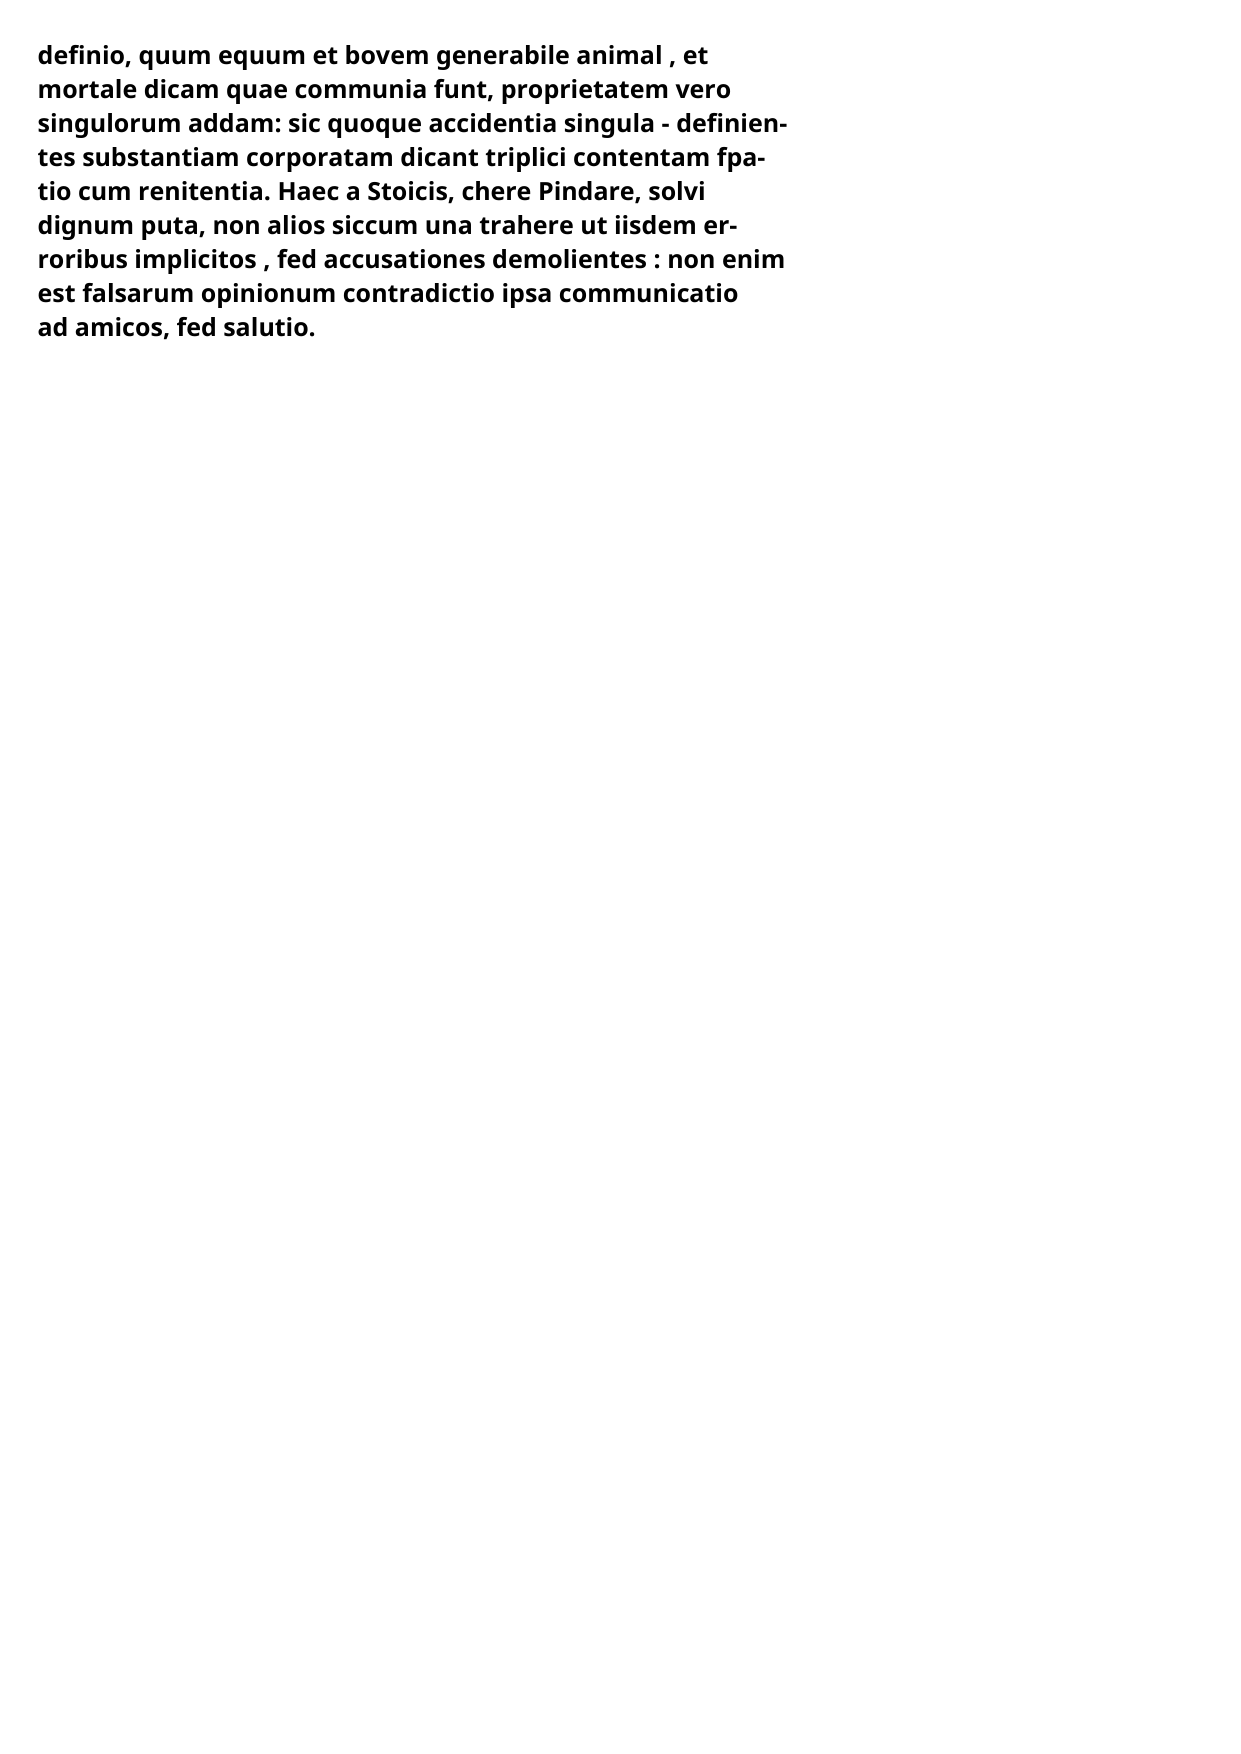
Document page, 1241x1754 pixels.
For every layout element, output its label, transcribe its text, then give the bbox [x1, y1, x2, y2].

text definio, quum equum et bovem generabile animal , et mortale dicam quae communia funt, proprietatem vero singulorum addam: sic quoque accidentia singula - definien- tes substantiam corporatam dicant triplici contentam fpa- tio cum renitentia. Haec a Stoicis, chere Pindare, solvi dignum puta, non alios siccum una trahere ut iisdem er- roribus implicitos , fed accusationes demolientes : non enim est falsarum opinionum contradictio ipsa communicatio ad amicos, fed salutio. [37, 37, 1203, 344]
